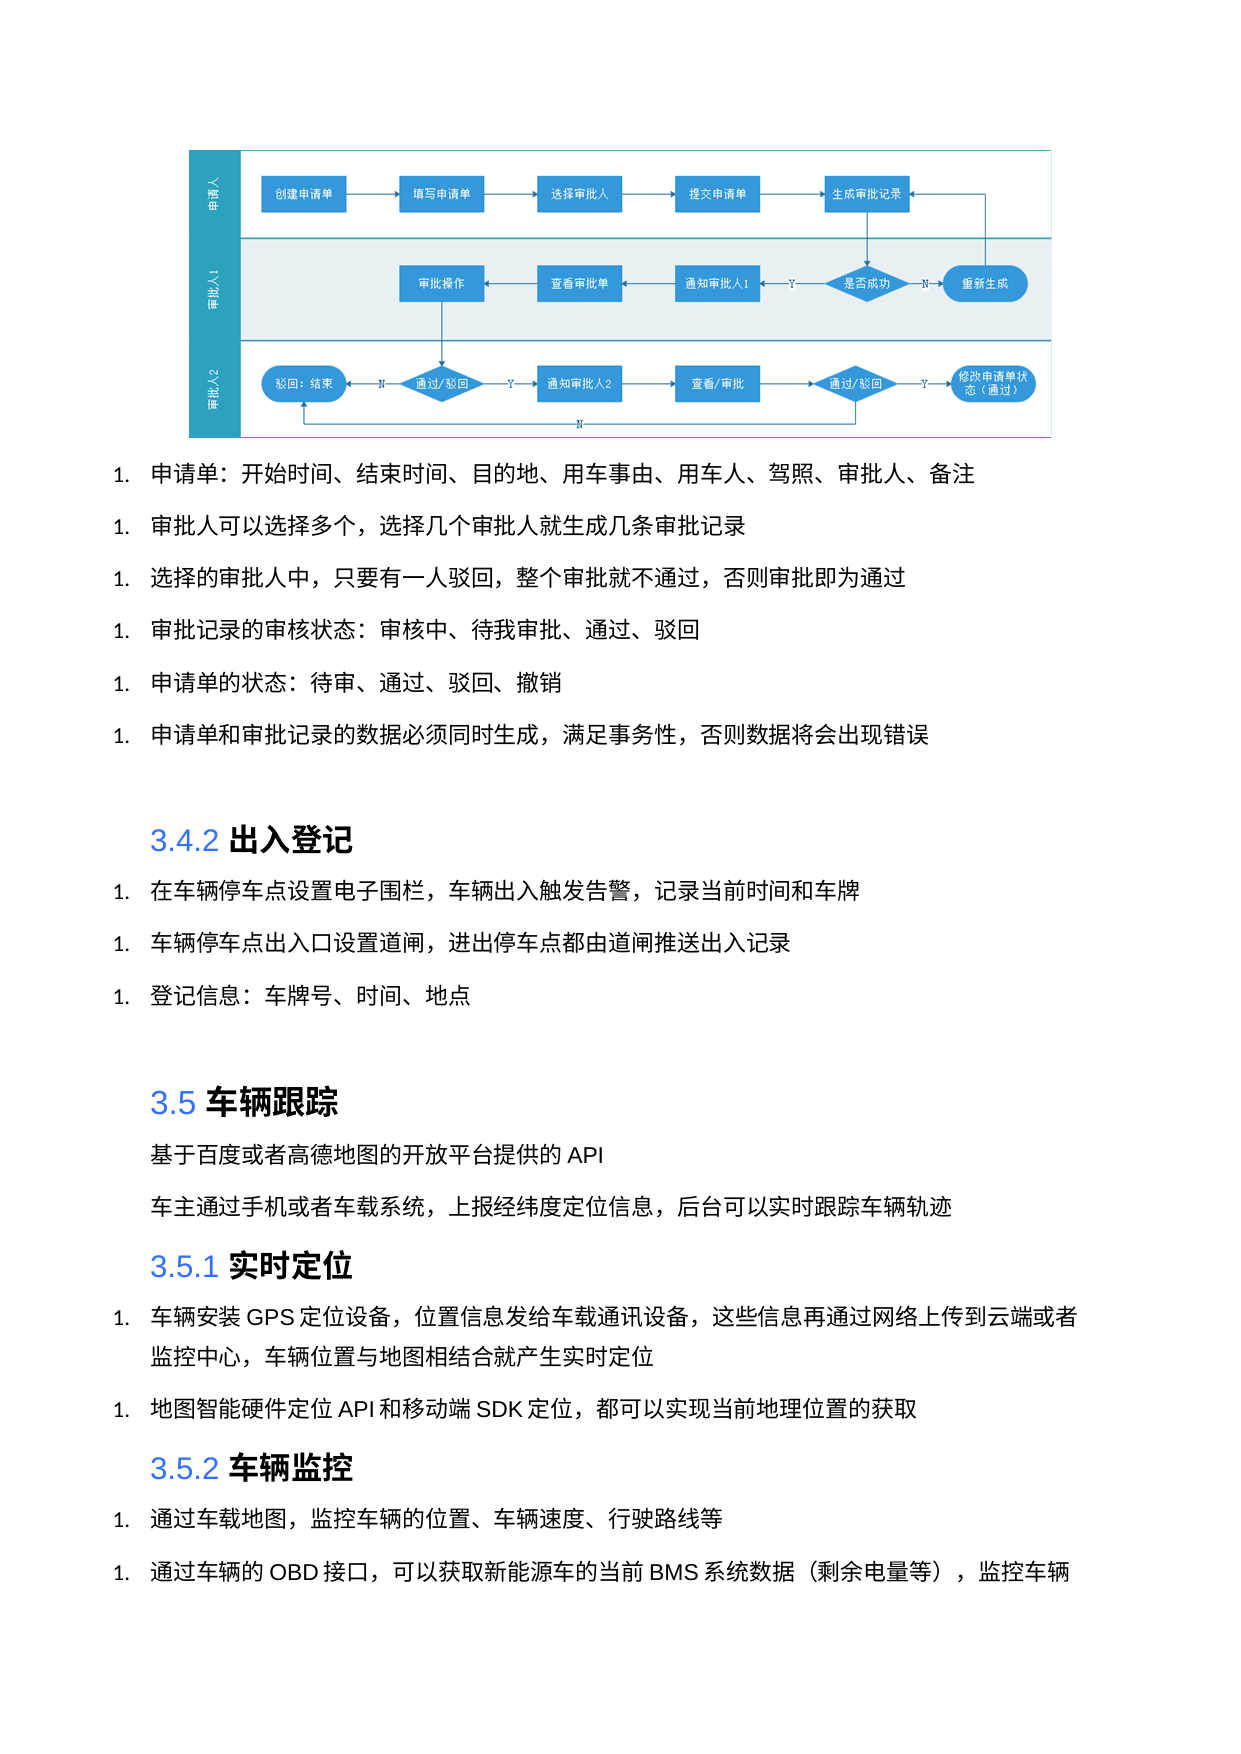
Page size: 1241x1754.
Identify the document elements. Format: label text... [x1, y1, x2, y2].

list 申请单的状态：待审、通过、驳回、撤销 [112, 665, 1090, 698]
list 车辆安装GPS定位设备，位置信息发给车载通讯设备，这些信息再通过网络上传到云端或者监控中心，车辆位置与地图相结合就产生实时定位 [112, 1299, 1090, 1372]
text 基于百度或者高德地图的开放平台提供的API [150, 1137, 1090, 1170]
list 申请单和审批记录的数据必须同时生成，满足事务性，否则数据将会出现错误 [112, 717, 1090, 750]
picture [188, 150, 1052, 438]
list 登记信息：车牌号、时间、地点 [112, 978, 1090, 1011]
list 审批人可以选择多个，选择几个审批人就生成几条审批记录 [112, 508, 1090, 541]
list 通过车载地图，监控车辆的位置、车辆速度、行驶路线等 [112, 1501, 1090, 1534]
list 申请单：开始时间、结束时间、目的地、用车事由、用车人、驾照、审批人、备注 [112, 456, 1090, 489]
list 车辆停车点出入口设置道闸，进出停车点都由道闸推送出入记录 [112, 925, 1090, 958]
list 地图智能硬件定位API和移动端SDK定位，都可以实现当前地理位置的获取 [112, 1391, 1090, 1424]
list 在车辆停车点设置电子围栏，车辆出入触发告警，记录当前时间和车牌 [112, 873, 1090, 906]
list 审批记录的审核状态：审核中、待我审批、通过、驳回 [112, 612, 1090, 646]
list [112, 1553, 1090, 1587]
text 车主通过手机或者车载系统，上报经纬度定位信息，后台可以实时跟踪车辆轨迹 [150, 1189, 1090, 1222]
list 选择的审批人中，只要有一人驳回，整个审批就不通过，否则审批即为通过 [112, 560, 1090, 593]
